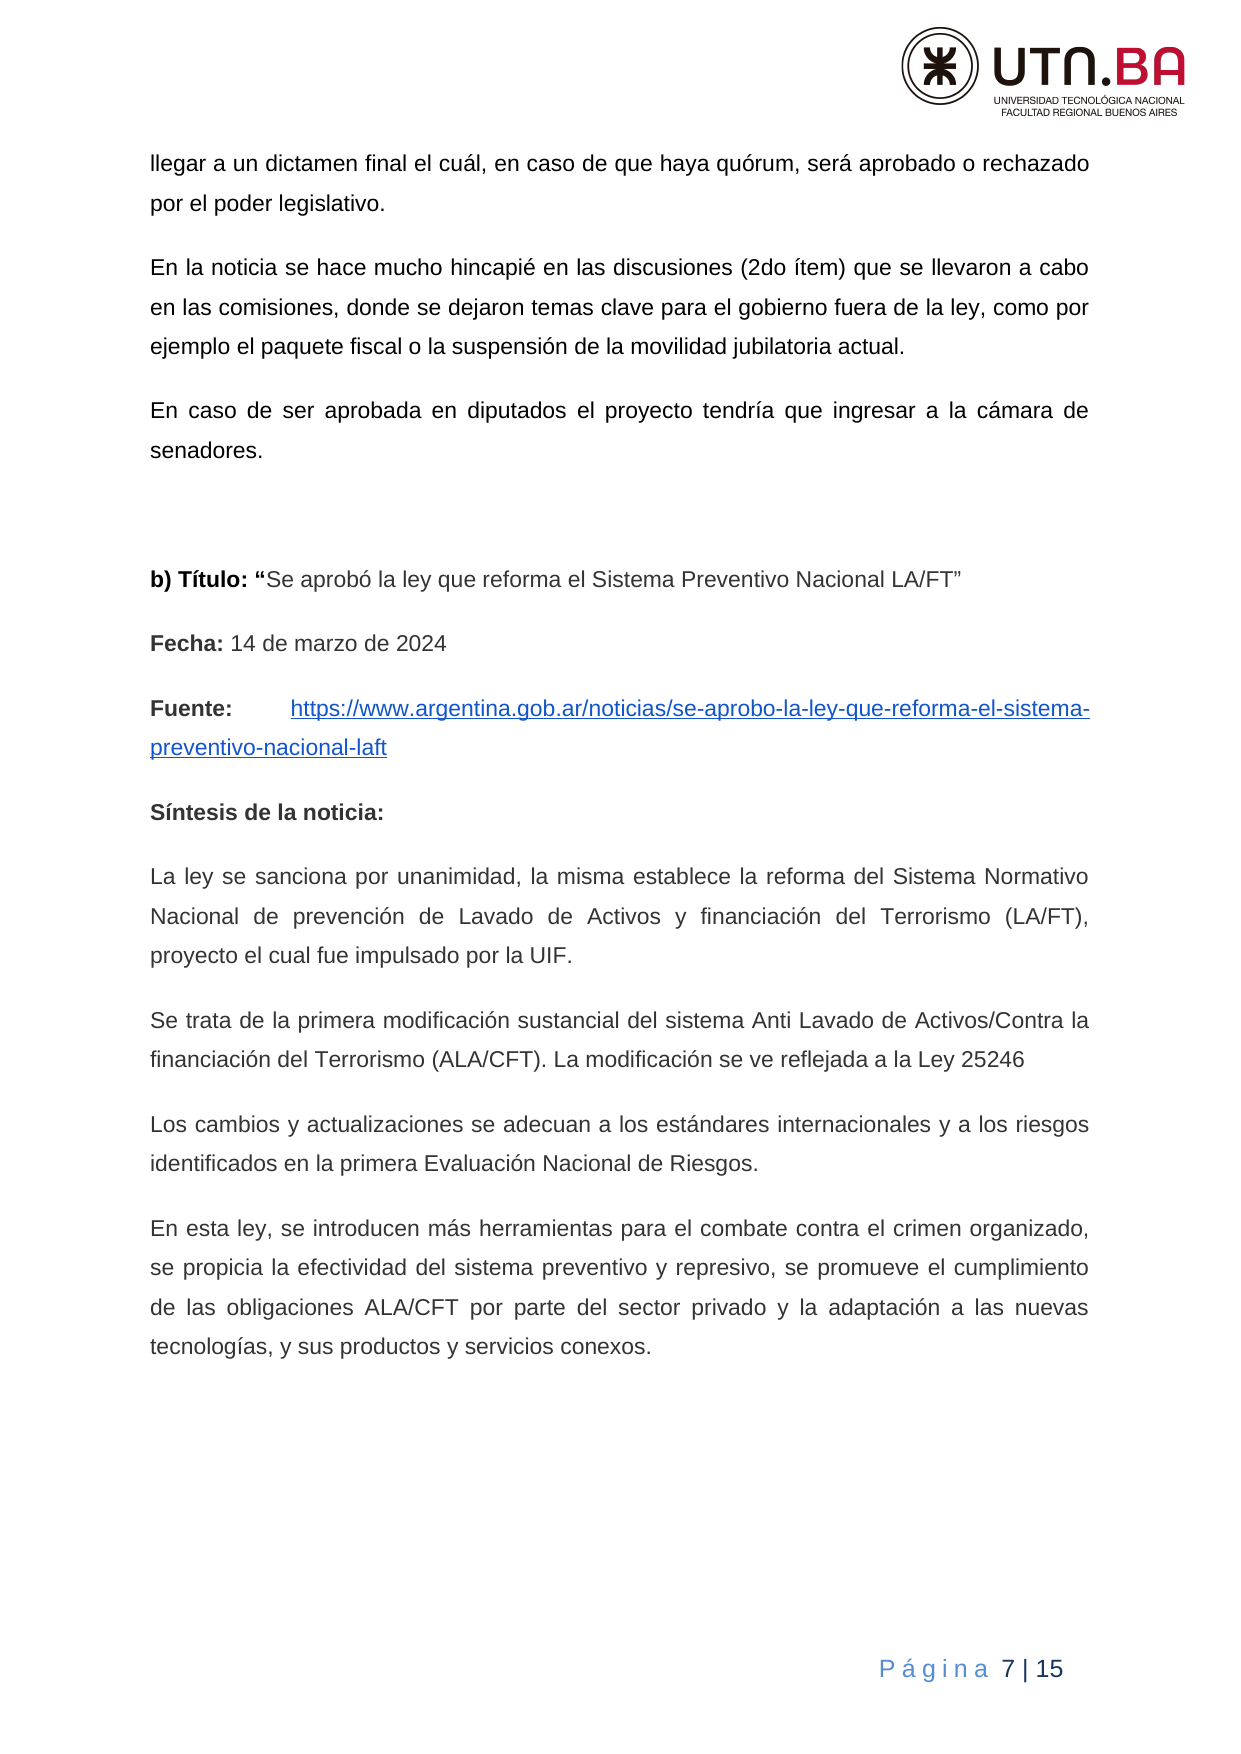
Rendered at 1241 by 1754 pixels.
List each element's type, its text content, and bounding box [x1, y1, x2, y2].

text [150, 150, 1090, 216]
picture [892, 13, 1194, 130]
text La ley se sanciona por unanimidad, la misma establece la reforma del Sistema Normativo Nacional de prevención de Lavado de Activos y financiación del Terrorismo (LA/FT), proyecto el cual fue impulsado por la UIF. [150, 863, 1090, 968]
text Fecha: 14 de marzo de 2024 [150, 630, 1090, 657]
text En la noticia se hace mucho hincapié en las discusiones (2do ítem) que se llevaron a cabo en las comisiones, donde se dejaron temas clave para el gobierno fuera de la ley, como por ejemplo el paquete fiscal o la suspensión de la movilidad jubilatoria actual. [150, 254, 1090, 359]
text Síntesis de la noticia: [150, 799, 1090, 825]
text En caso de ser aprobada en diputados el proyecto tendría que ingresar a la cámara de senadores. [150, 397, 1090, 463]
text Fuente: https://www.argentina.gob.ar/noticias/se-aprobo-la-ley-que-reforma-el-sistema-preventivo-nacional-laft [150, 695, 1090, 761]
text Los cambios y actualizaciones se adecuan a los estándares internacionales y a los riesgos identificados en la primera Evaluación Nacional de Riesgos. [150, 1111, 1090, 1176]
text b) Título: “Se aprobó la ley que reforma el Sistema Preventivo Nacional LA/FT” [150, 566, 1090, 592]
text En esta ley, se introducen más herramientas para el combate contra el crimen organizado, se propicia la efectividad del sistema preventivo y represivo, se promueve el cumplimiento de las obligaciones ALA/CFT por parte del sector privado y la adaptación a las nuevas tecnologías, y sus productos y servicios conexos. [150, 1214, 1090, 1359]
text Se trata de la primera modificación sustancial del sistema Anti Lavado de Activos/Contra la financiación del Terrorismo (ALA/CFT). La modificación se ve reflejada a la Ley 25246 [150, 1007, 1090, 1072]
